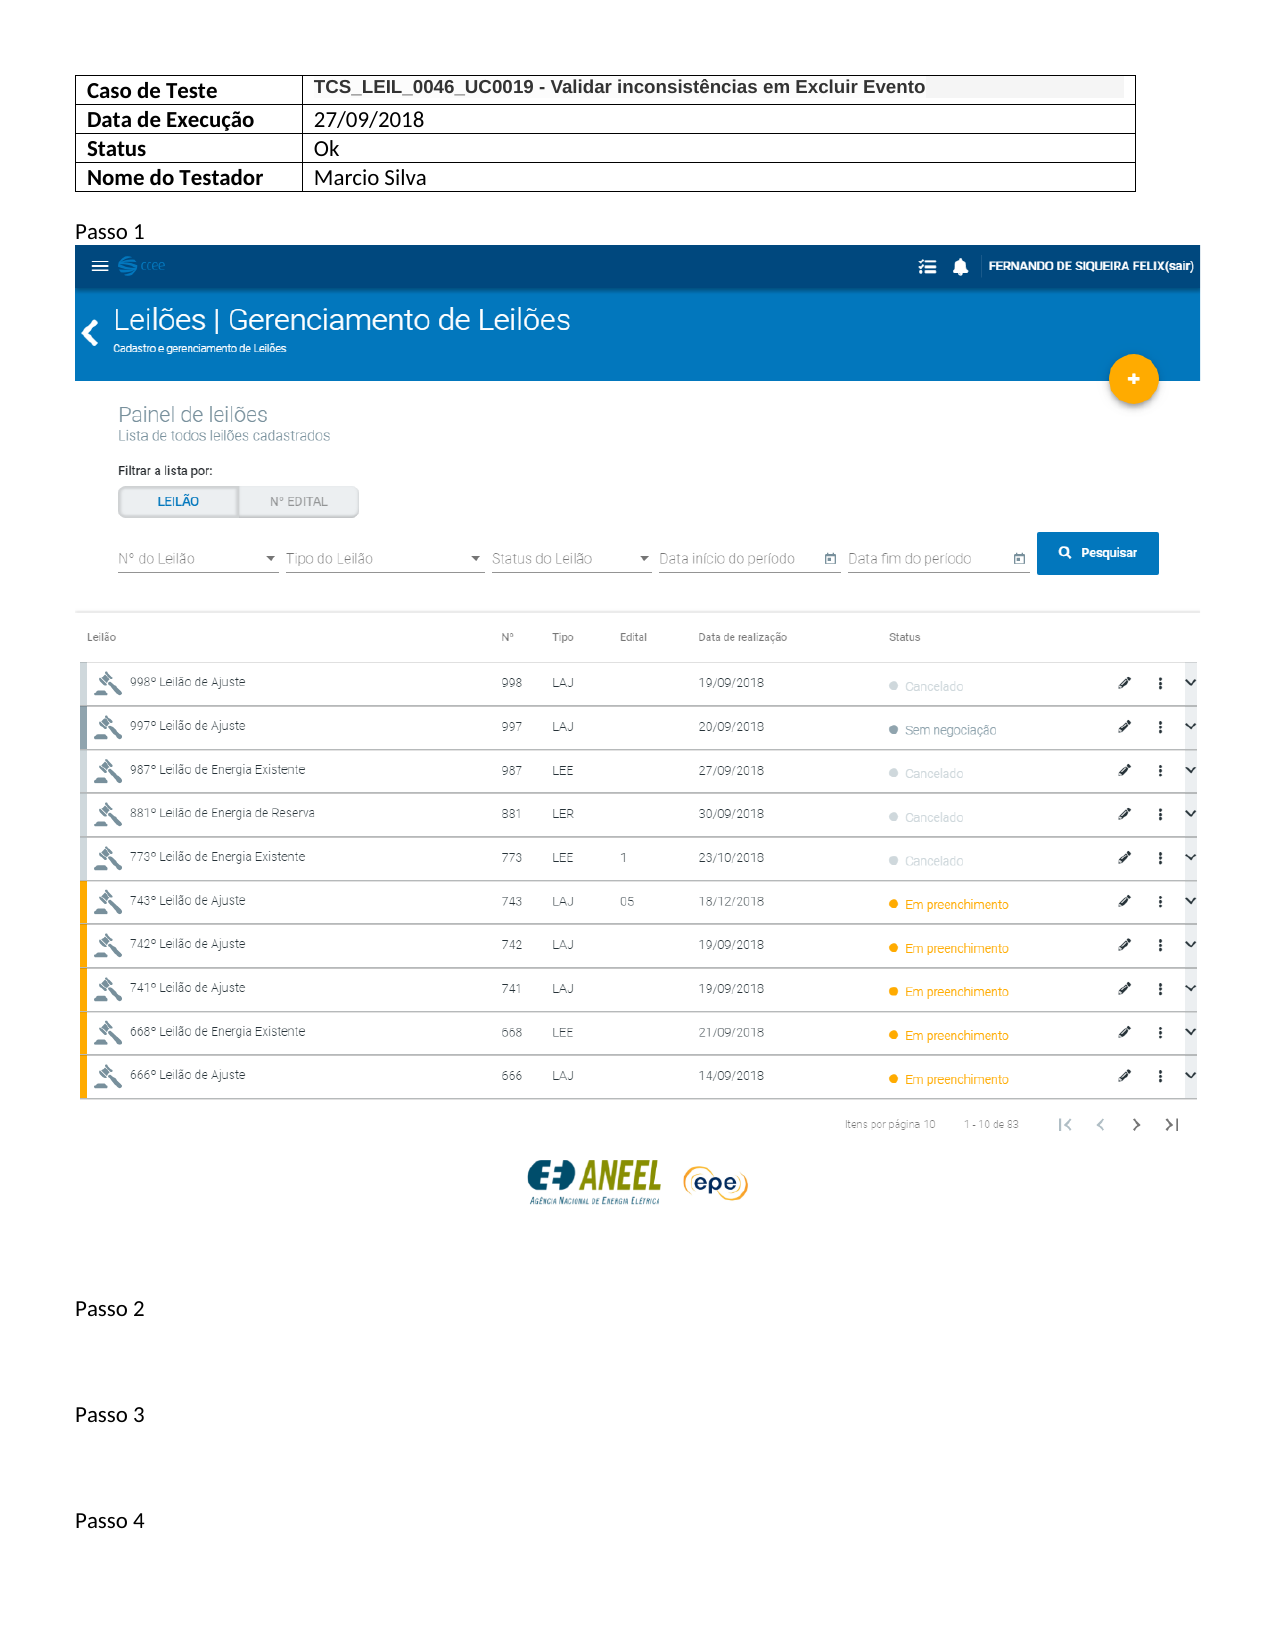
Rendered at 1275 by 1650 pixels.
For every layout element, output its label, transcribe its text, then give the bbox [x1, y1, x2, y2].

table_cell Status [76, 134, 302, 162]
table_header Caso de Teste [76, 76, 302, 104]
table_cell Nome do Testador [76, 163, 302, 191]
text Passo 1 [75, 217, 1200, 245]
table_cell 27/09/2018 [303, 105, 1135, 133]
table_header TCS_LEIL_0046_UC0019 - Validar inconsistências em Excluir Evento [303, 76, 1135, 104]
table_cell Ok [303, 134, 1135, 162]
text Passo 2 [75, 1294, 1200, 1322]
table_cell Marcio Silva [303, 163, 1135, 191]
table_cell Data de Execução [76, 105, 302, 133]
text Passo 3 [75, 1400, 1200, 1428]
picture [75, 245, 1200, 1216]
text Passo 4 [75, 1506, 1200, 1534]
